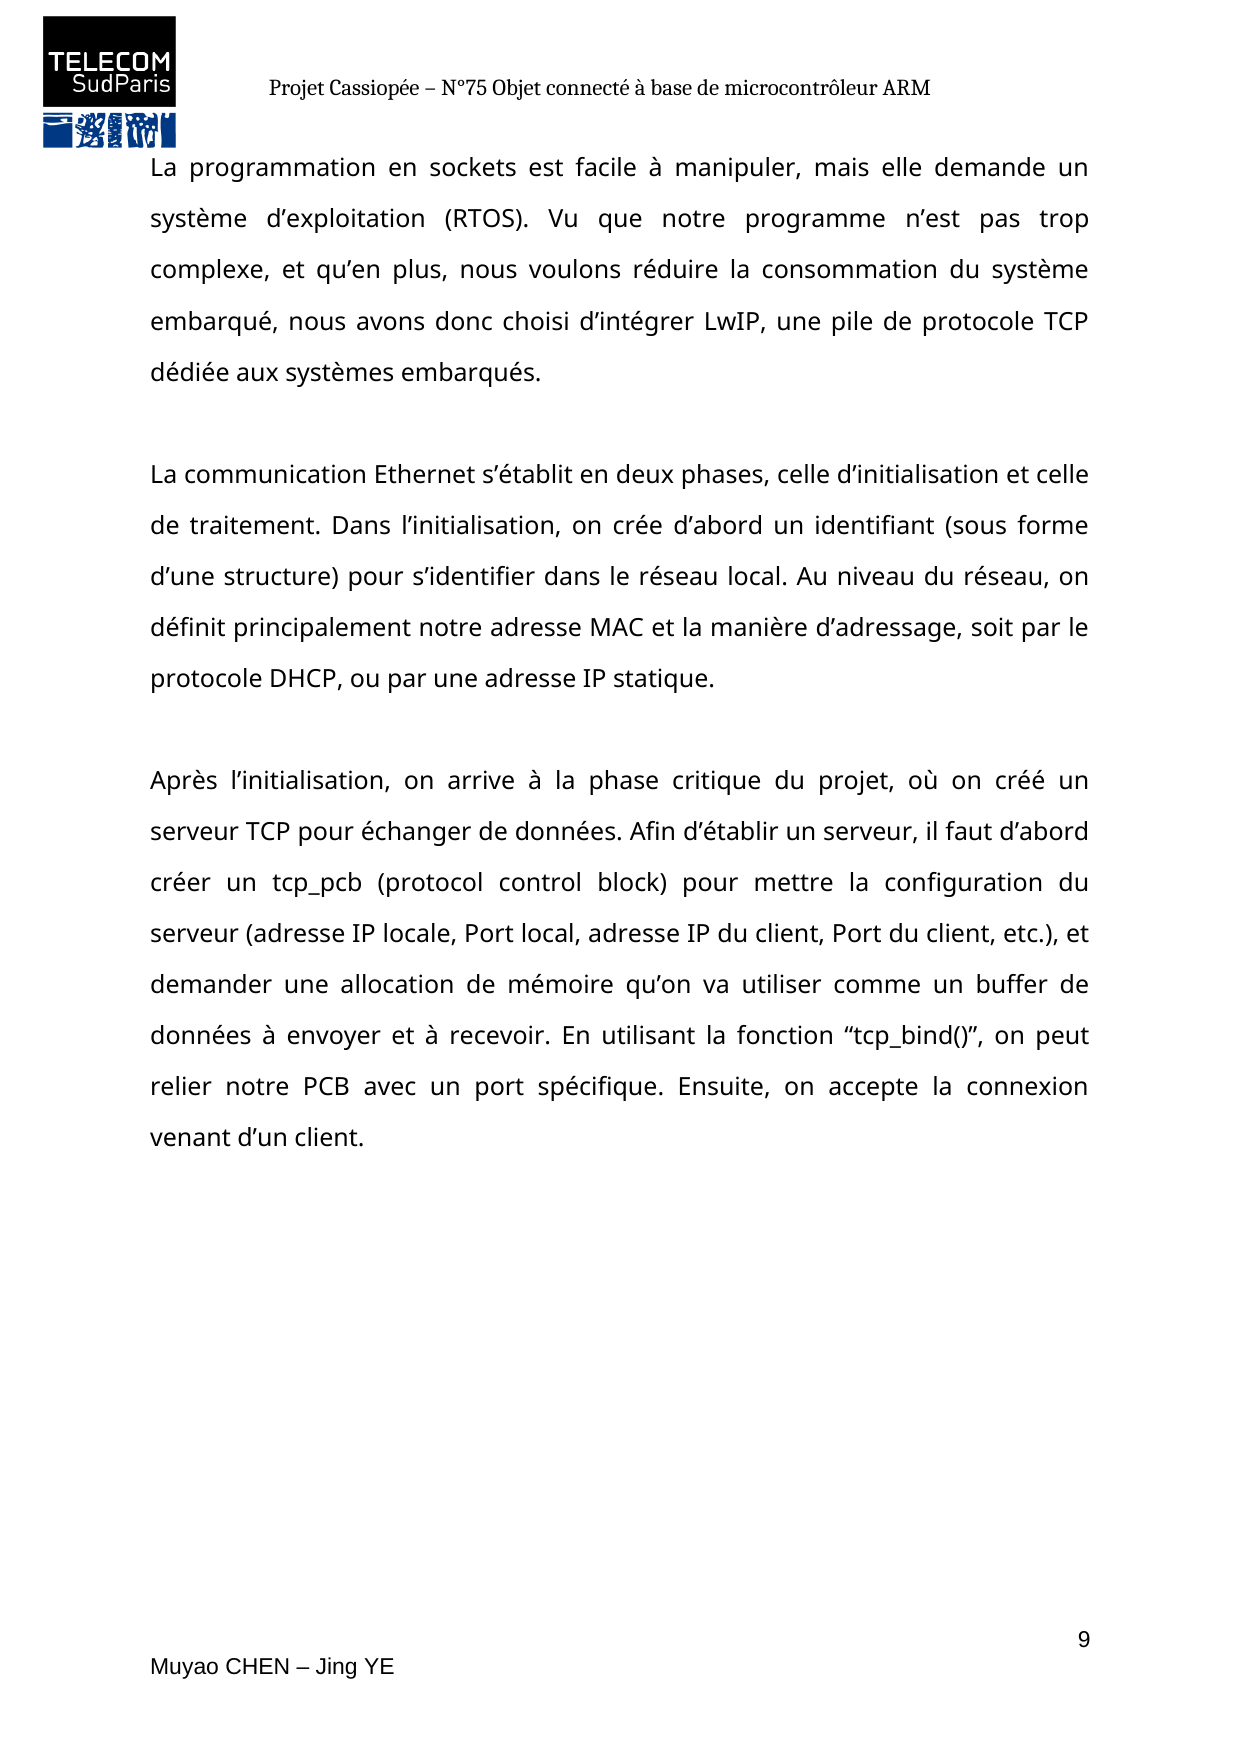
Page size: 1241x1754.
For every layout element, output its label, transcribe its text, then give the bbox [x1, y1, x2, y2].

text La communication Ethernet s’établit en deux phases, celle d’initialisation et celle de traitement. Dans l’initialisation, on crée d’abord un identifiant (sous forme d’une structure) pour s’identifier dans le réseau local. Au niveau du réseau, on définit principalement notre adresse MAC et la manière d’adressage, soit par le protocole DHCP, ou par une adresse IP statique. [150, 456, 1090, 694]
picture [40, 13, 178, 150]
text Après l’initialisation, on arrive à la phase critique du projet, où on créé un serveur TCP pour échanger de données. Afin d’établir un serveur, il faut d’abord créer un tcp_pcb (protocol control block) pour mettre la configuration du serveur (adresse IP locale, Port local, adresse IP du client, Port du client, etc.), et demander une allocation de mémoire qu’on va utiliser comme un buffer de données à envoyer et à recevoir. En utilisant la fonction “tcp_bind()”, on peut relier notre PCB avec un port spécifique. Ensuite, on accepte la connexion venant d’un client. [150, 762, 1090, 1154]
